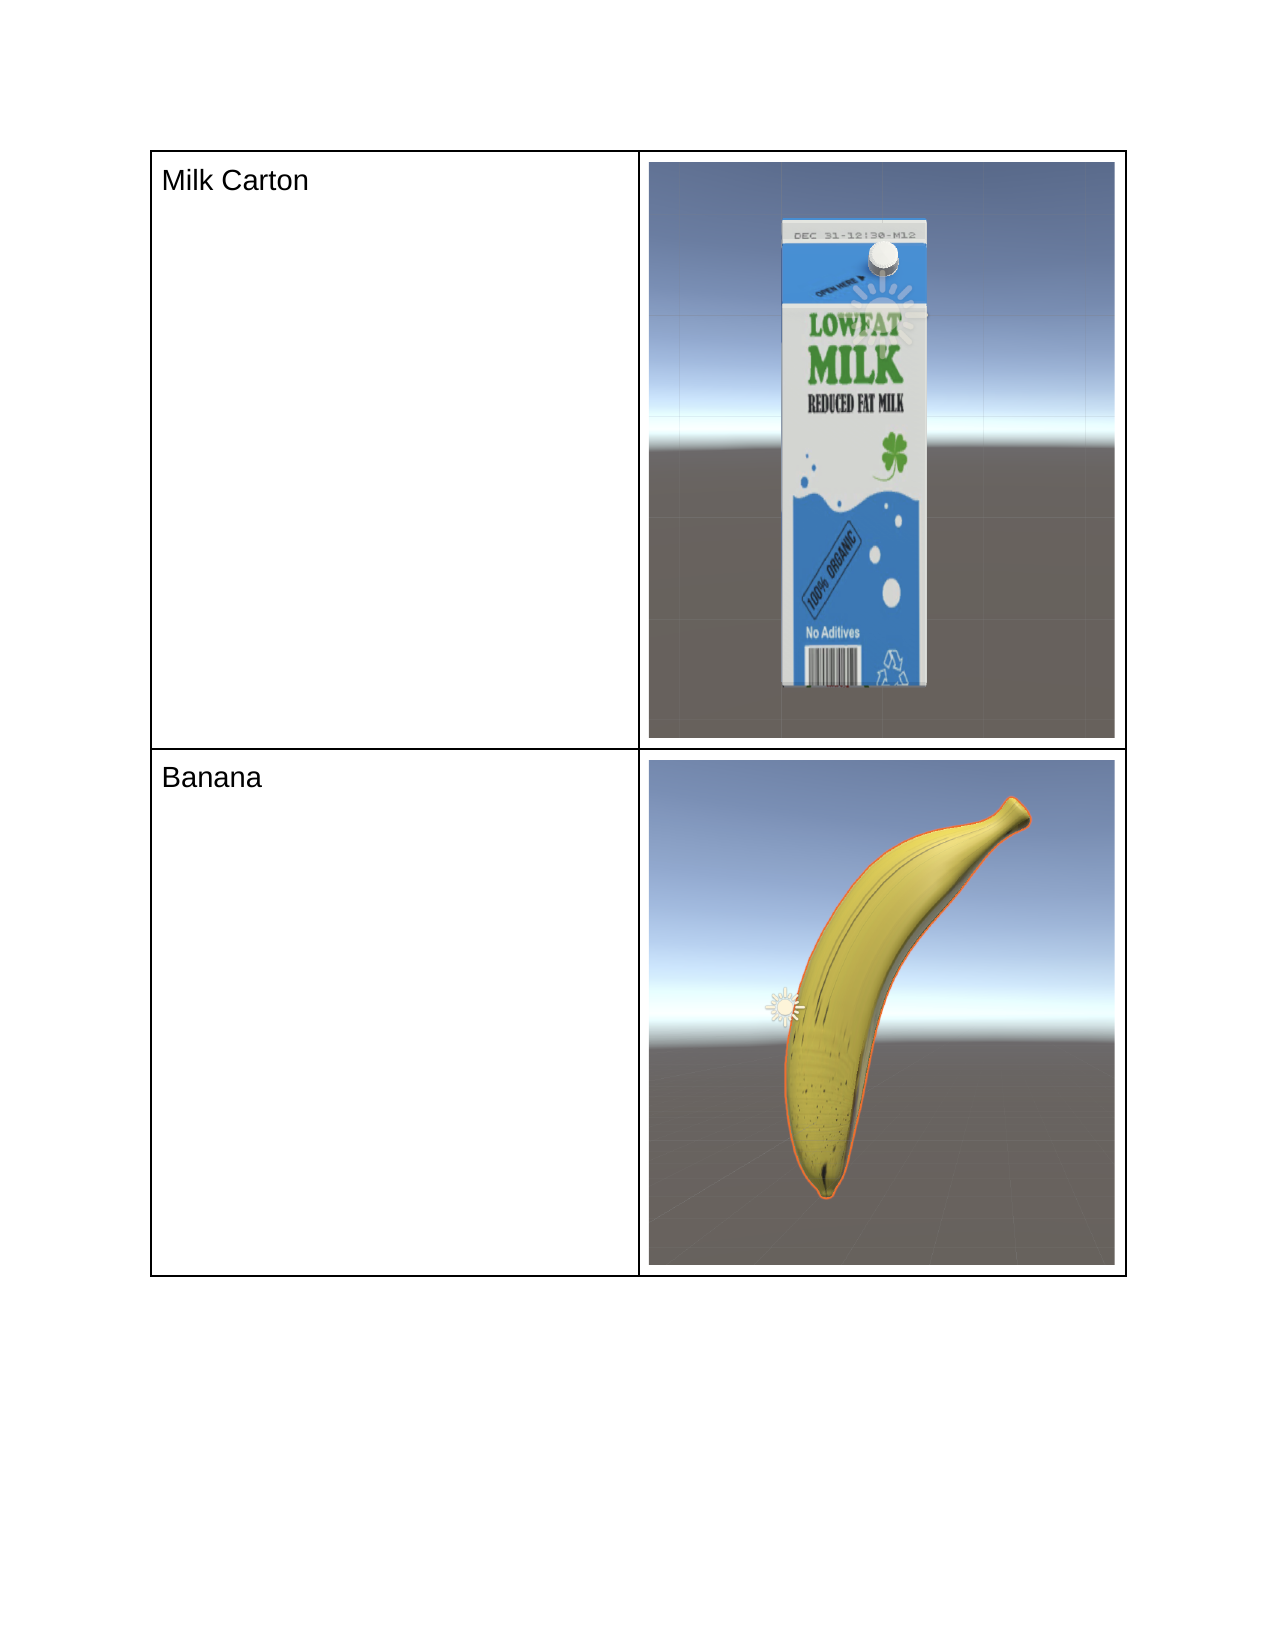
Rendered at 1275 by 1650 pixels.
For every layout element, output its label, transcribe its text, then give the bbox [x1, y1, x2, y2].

table_cell Banana [152, 750, 638, 1275]
table_header [640, 152, 1125, 748]
picture [648, 760, 1115, 1265]
table_cell [640, 750, 1125, 1275]
picture [648, 162, 1115, 738]
table_header Milk Carton [152, 152, 638, 748]
